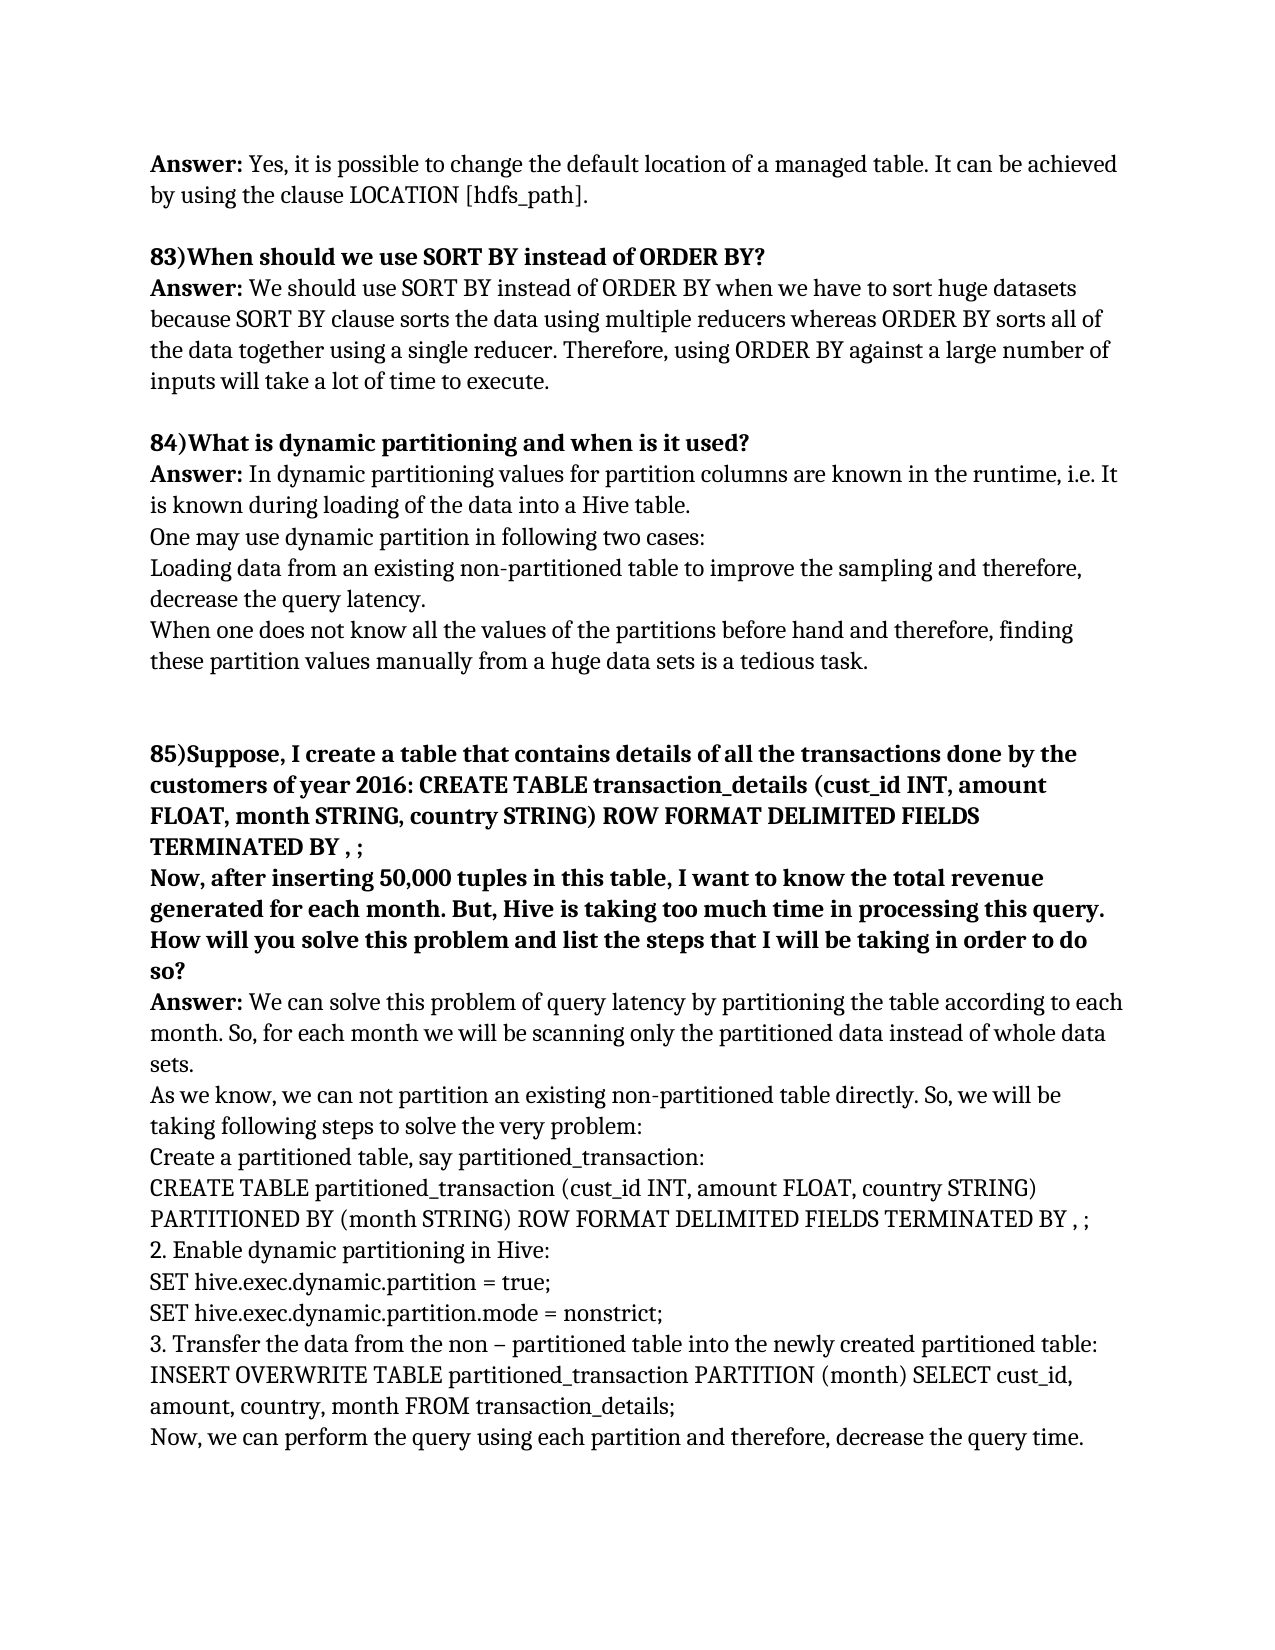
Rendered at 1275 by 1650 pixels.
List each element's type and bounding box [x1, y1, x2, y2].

text [150, 150, 1125, 1482]
